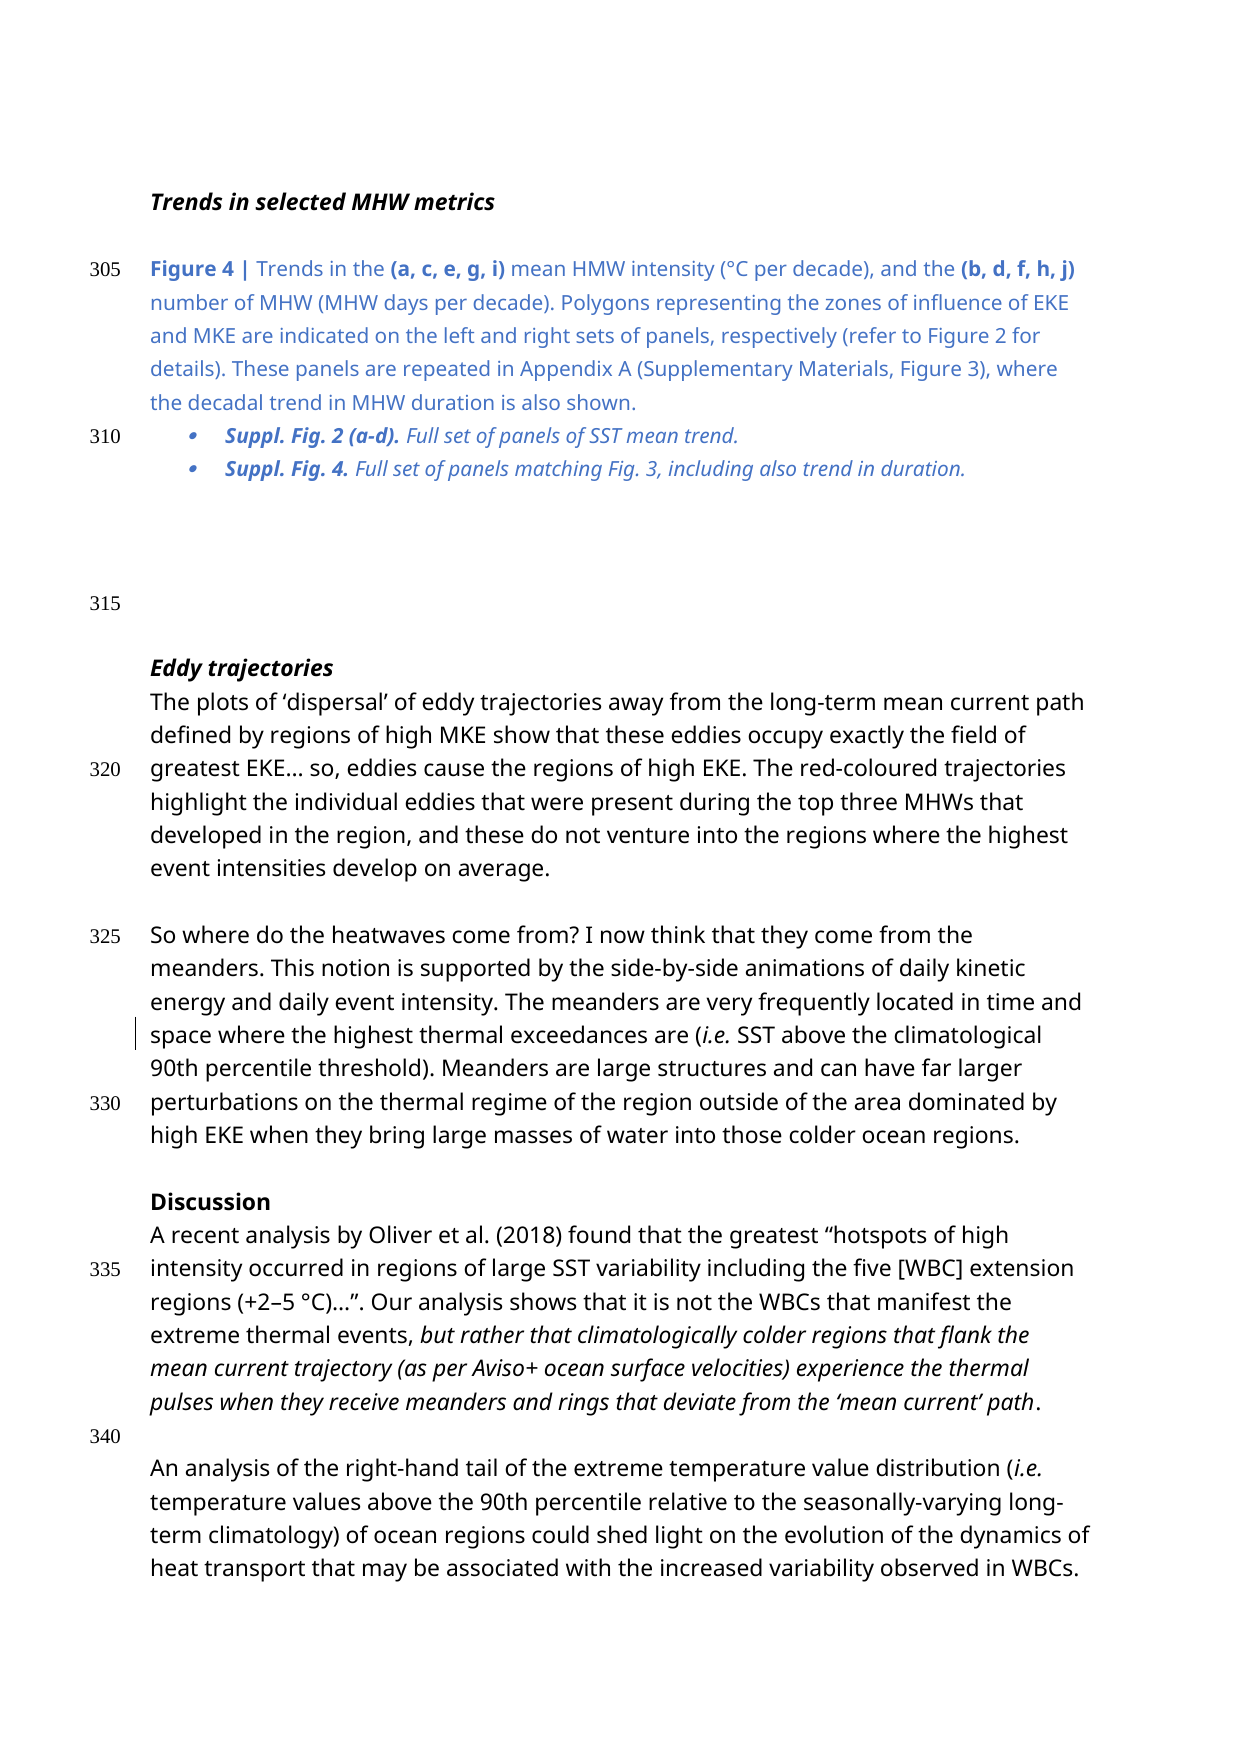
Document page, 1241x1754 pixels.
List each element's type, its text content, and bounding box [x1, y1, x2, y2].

text The plots of ‘dispersal’ of eddy trajectories away from the long-term mean current path defined by regions of high MKE show that these eddies occupy exactly the field of greatest EKE… so, eddies cause the regions of high EKE. The red-coloured trajectories highlight the individual eddies that were present during the top three MHWs that developed in the region, and these do not venture into the regions where the highest event intensities develop on average. [150, 683, 1090, 883]
text Trends in selected MHW metrics [150, 183, 1090, 217]
text So where do the heatwaves come from? I now think that they come from the meanders. This notion is supported by the side-by-side animations of daily kinetic energy and daily event intensity. The meanders are very frequently located in time and space where the highest thermal exceedances are (i.e. SST above the climatological 90th percentile threshold). Meanders are large structures and can have far larger perturbations on the thermal regime of the region outside of the area dominated by high EKE when they bring large masses of water into those colder ocean regions. [150, 917, 1090, 1150]
list Suppl. Fig. 4. Full set of panels matching Fig. 3, including also trend in duration. [187, 450, 1090, 483]
text Figure 4 | Trends in the (a, c, e, g, i) mean HMW intensity (°C per decade), and the (b, d, f, h, j) number of MHW (MHW days per decade). Polygons representing the zones of influence of EKE and MKE are indicated on the left and right sets of panels, respectively (refer to Figure 2 for details). These panels are repeated in Appendix A (Supplementary Materials, Figure 3), where the decadal trend in MHW duration is also shown. [150, 250, 1090, 417]
list Suppl. Fig. 2 (a-d). Full set of panels of SST mean trend. [187, 417, 1090, 450]
text Eddy trajectories [150, 650, 1090, 683]
text A recent analysis by Oliver et al. (2018) found that the greatest “hotspots of high intensity occurred in regions of large SST variability including the five [WBC] extension regions (+2–5 °C)…”. Our analysis shows that it is not the WBCs that manifest the extreme thermal events, but rather that climatologically colder regions that flank the mean current trajectory (as per Aviso+ ocean surface velocities) experience the thermal pulses when they receive meanders and rings that deviate from the ‘mean current’ path. [150, 1217, 1090, 1417]
text Discussion [150, 1183, 1090, 1217]
